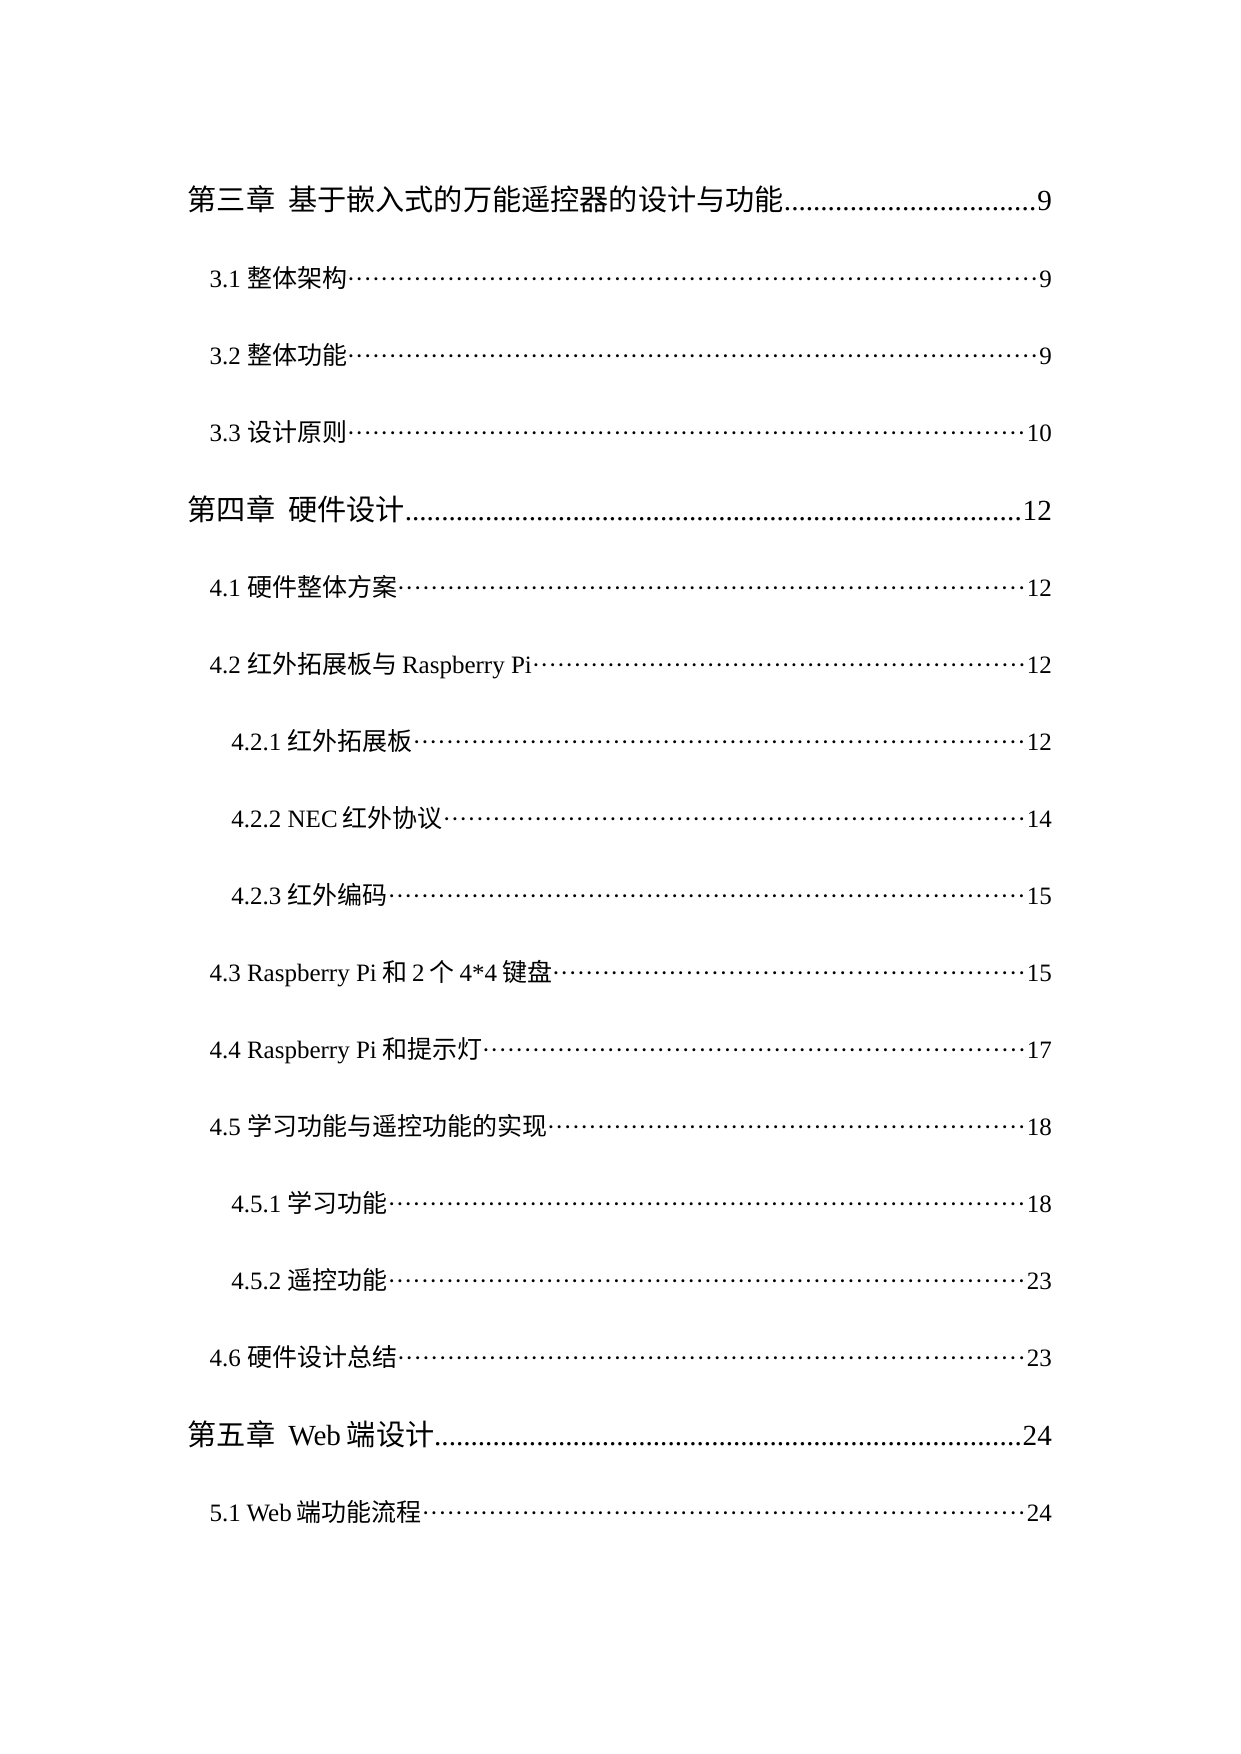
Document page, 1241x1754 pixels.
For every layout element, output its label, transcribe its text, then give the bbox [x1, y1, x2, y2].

text 4.1 硬件整体方案 12 [209, 552, 1053, 619]
text 4.2 红外拓展板与Raspberry Pi 12 [209, 629, 1053, 697]
text 3.3 设计原则 10 [209, 396, 1053, 464]
text 第四章 硬件设计 12 [187, 473, 1053, 541]
text 3.2 整体功能 9 [209, 319, 1053, 387]
text 4.2.1 红外拓展板 12 [231, 706, 1053, 773]
text 4.4 Raspberry Pi和提示灯 17 [209, 1013, 1053, 1081]
text 5.1 Web端功能流程 24 [209, 1477, 1053, 1545]
text 4.3 Raspberry Pi和2个4*4键盘 15 [209, 937, 1053, 1004]
text 4.5 学习功能与遥控功能的实现 18 [209, 1091, 1053, 1158]
text 4.5.1 学习功能 18 [231, 1167, 1053, 1235]
text 4.5.2 遥控功能 23 [231, 1244, 1053, 1312]
text 4.2.3 红外编码 15 [231, 859, 1053, 927]
text 4.2.2 NEC红外协议 14 [231, 783, 1053, 851]
text 4.6 硬件设计总结 23 [209, 1321, 1053, 1389]
text 3.1 整体架构 9 [209, 242, 1053, 310]
text 第三章 基于嵌入式的万能遥控器的设计与功能 9 [187, 164, 1053, 232]
text 第五章 Web端设计 24 [187, 1398, 1053, 1466]
